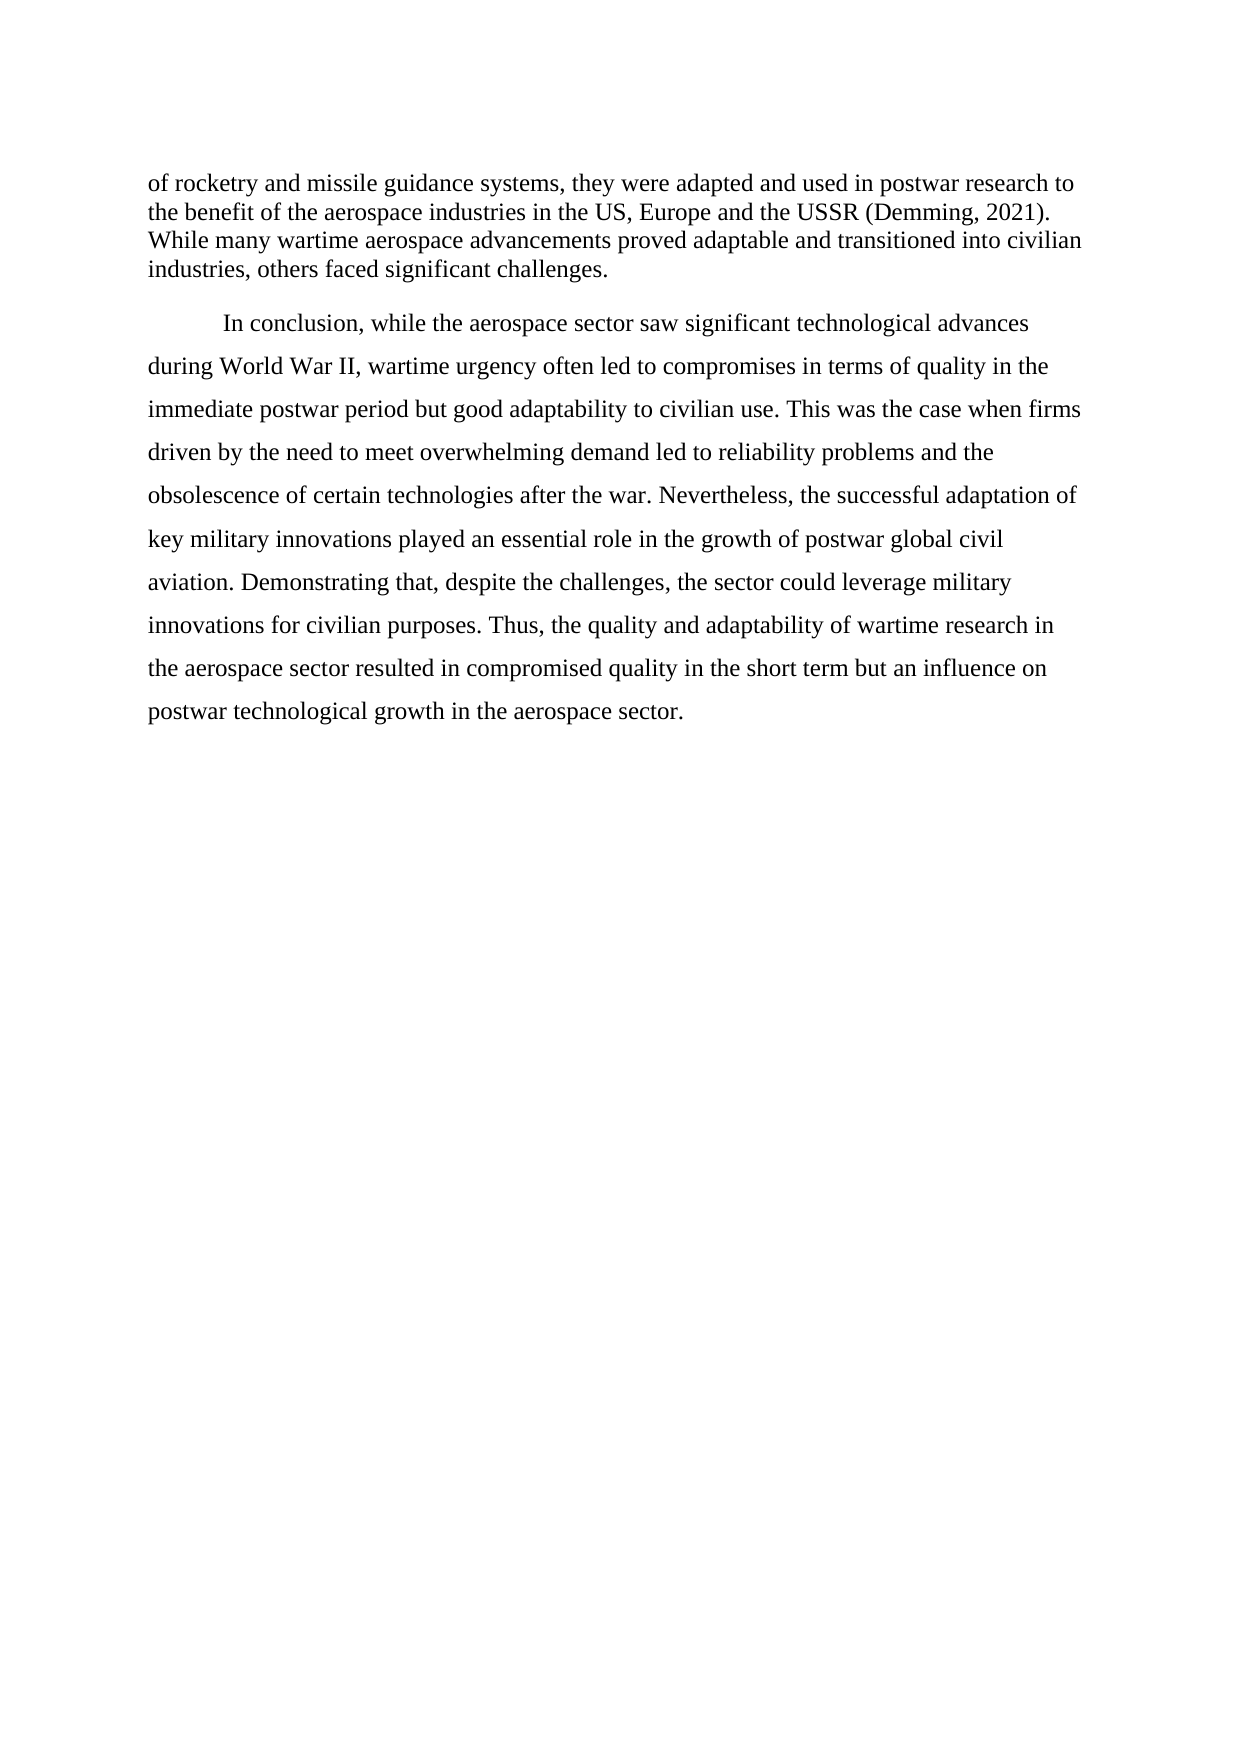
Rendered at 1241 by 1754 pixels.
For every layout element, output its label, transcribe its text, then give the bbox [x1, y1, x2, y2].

text In conclusion, while the aerospace sector saw significant technological advances during World War II, wartime urgency often led to compromises in terms of quality in the immediate postwar period but good adaptability to civilian use. This was the case when firms driven by the need to meet overwhelming demand led to reliability problems and the obsolescence of certain technologies after the war. Nevertheless, the successful adaptation of key military innovations played an essential role in the growth of postwar global civil aviation. Demonstrating that, despite the challenges, the sector could leverage military innovations for civilian purposes. Thus, the quality and adaptability of wartime research in the aerospace sector resulted in compromised quality in the short term but an influence on postwar technological growth in the aerospace sector. [148, 308, 1090, 725]
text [148, 168, 1090, 283]
